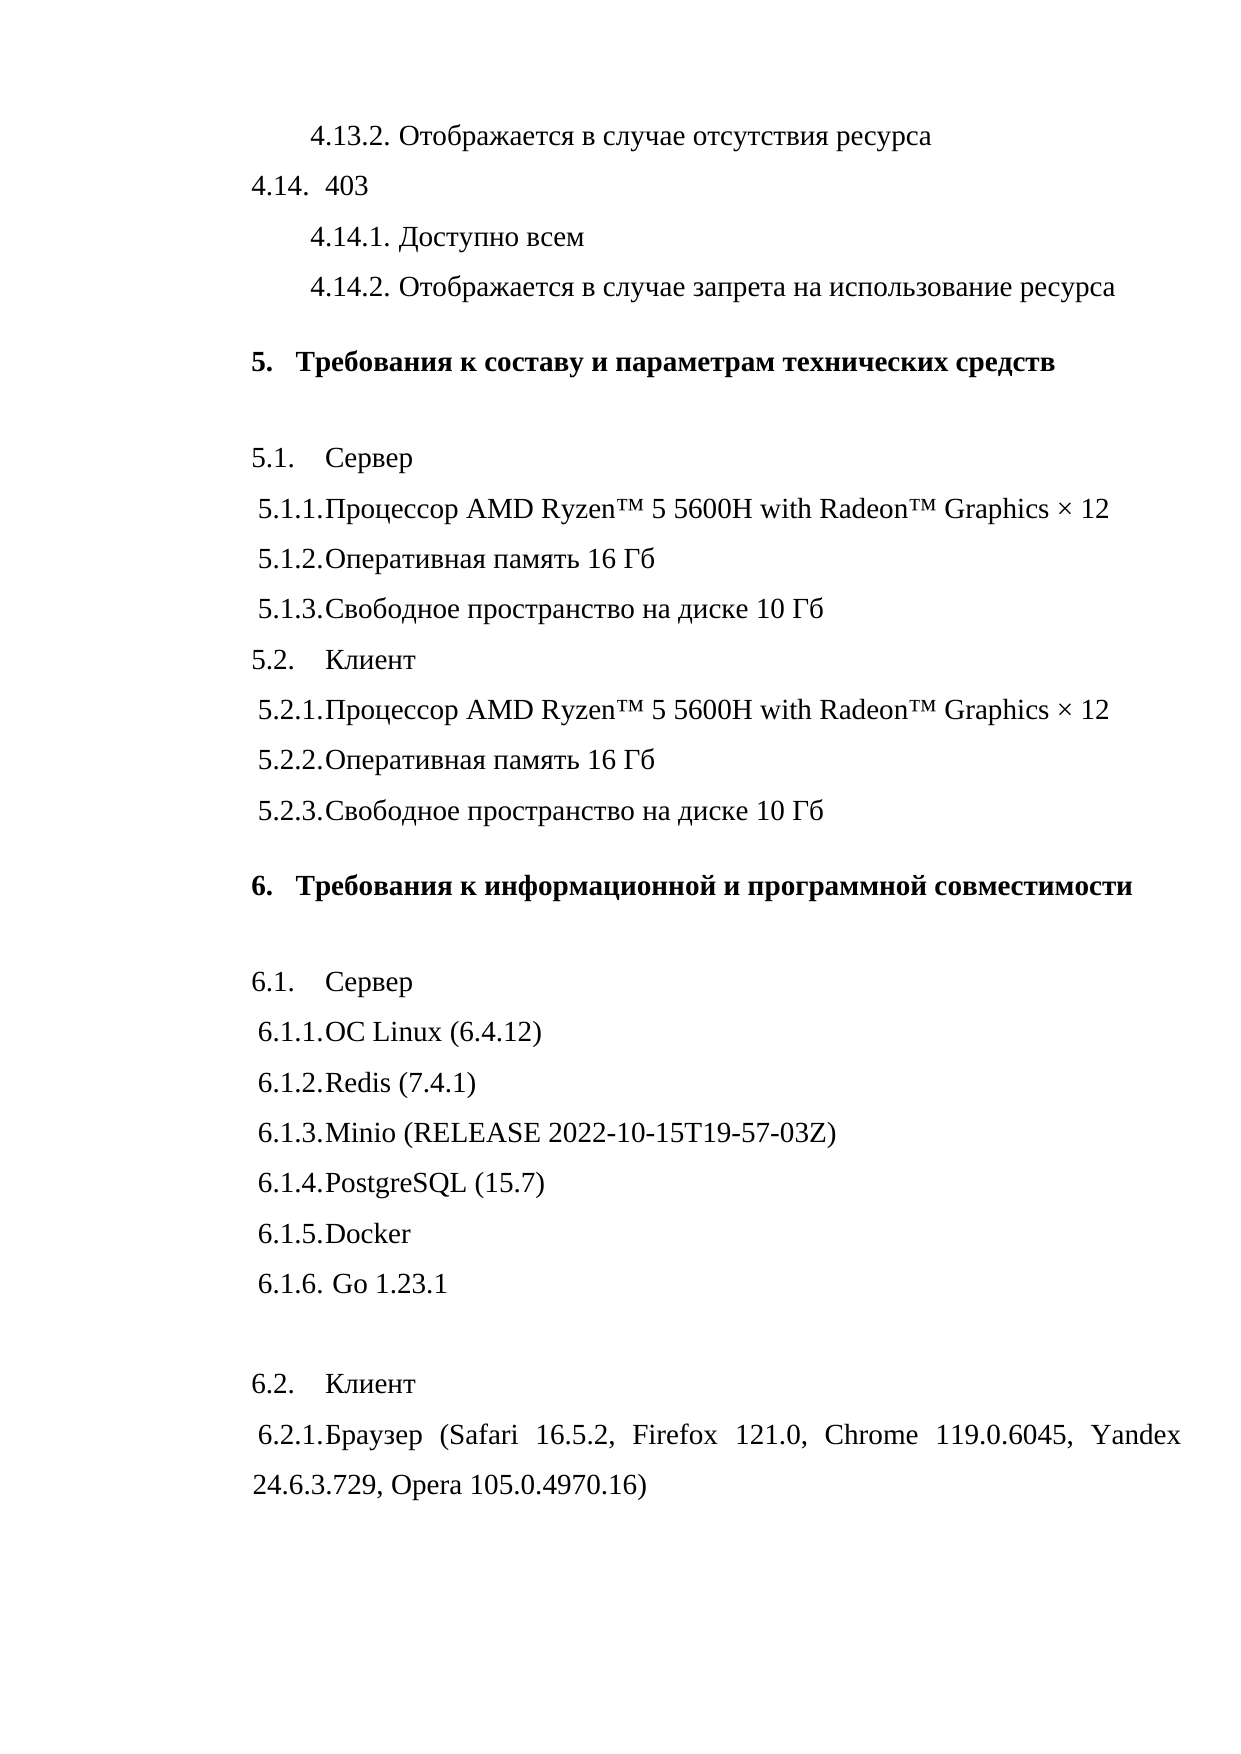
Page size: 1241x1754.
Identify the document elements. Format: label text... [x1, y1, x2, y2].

list Свободное пространство на диске 10 Гб [252, 793, 1181, 826]
list Процессор AMD Ryzen™ 5 5600H with Radeon™ Graphics × 12 [252, 491, 1181, 524]
list Клиент [251, 1367, 1181, 1400]
list 403 [251, 168, 1181, 202]
list Требования к составу и параметрам технических средств [251, 344, 1181, 378]
list Требования к информационной и программной совместимости [251, 868, 1181, 902]
list PostgreSQL (15.7) [252, 1165, 1181, 1199]
list Браузер (Safari 16.5.2, Firefox 121.0, Chrome 119.0.6045, Yandex 24.6.3.729, Opera 105.0.4970.16) [252, 1417, 1181, 1501]
list Клиент [251, 642, 1181, 675]
list Отображается в случае отсутствия ресурса [310, 118, 1181, 152]
list Доступно всем [310, 219, 1181, 252]
list Оперативная память 16 Гб [252, 541, 1181, 575]
list Go 1.23.1 [252, 1266, 1181, 1299]
list Свободное пространство на диске 10 Гб [252, 591, 1181, 625]
list Оперативная память 16 Гб [252, 742, 1181, 776]
list Minio (RELEASE 2022-10-15T19-57-03Z) [252, 1115, 1181, 1149]
list Сервер [251, 964, 1181, 998]
list Сервер [251, 441, 1181, 474]
list Процессор AMD Ryzen™ 5 5600H with Radeon™ Graphics × 12 [252, 692, 1181, 726]
list Redis (7.4.1) [252, 1065, 1181, 1098]
list Docker [252, 1216, 1181, 1249]
list ОС Linux (6.4.12) [252, 1014, 1181, 1048]
list Отображается в случае запрета на использование ресурса [310, 269, 1181, 303]
